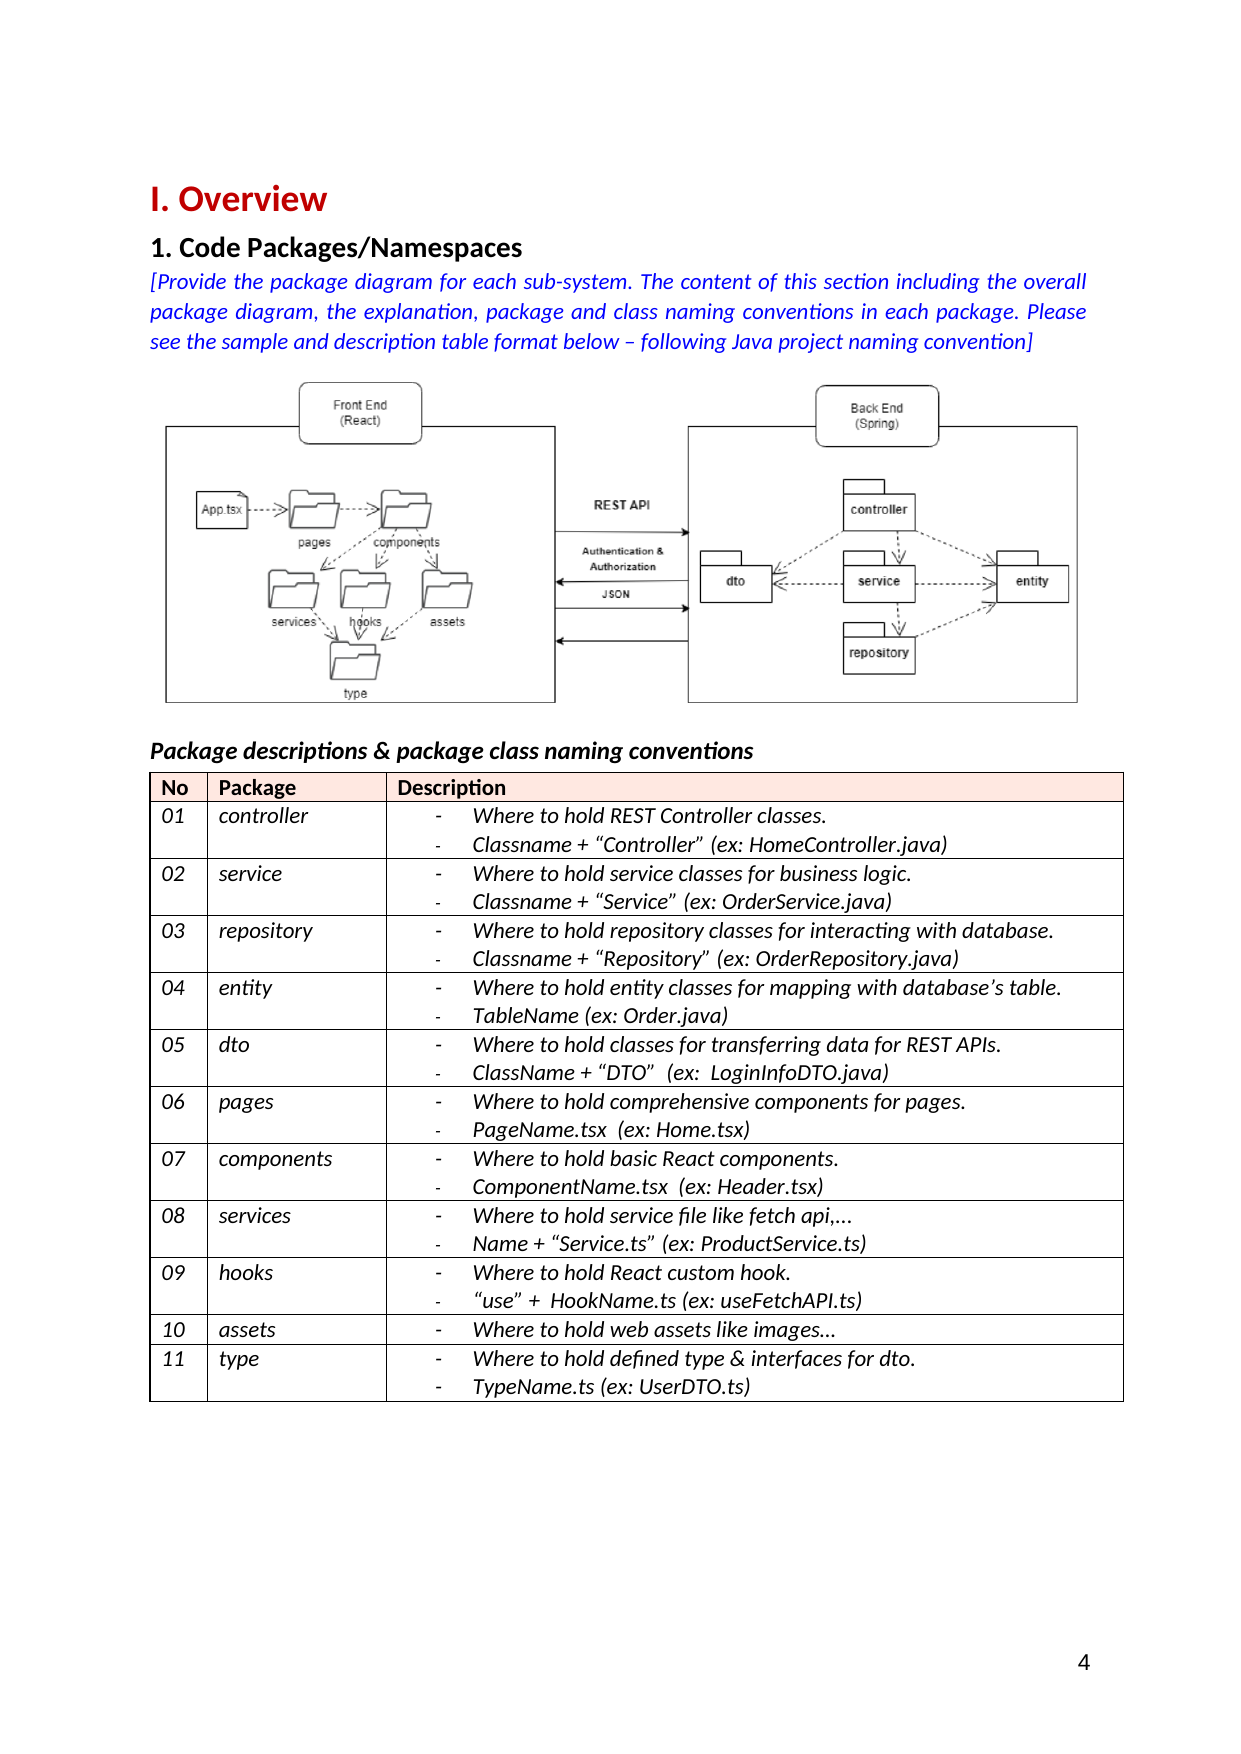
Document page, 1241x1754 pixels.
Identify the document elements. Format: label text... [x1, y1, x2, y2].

table_cell 05 [151, 1030, 207, 1086]
subtitle 1. Code Packages/Namespaces [150, 229, 1090, 264]
text Package descriptions & package class naming conventions [150, 735, 1090, 765]
table_cell Where to hold classes for transferring data for REST APIs. ClassName + “DTO” (ex: LoginInfoDTO.java) [387, 1030, 1123, 1086]
table_cell controller [208, 802, 386, 858]
table_header Description [387, 773, 1123, 801]
subtitle I. Overview [150, 175, 1090, 221]
table_cell 10 [151, 1315, 207, 1343]
table_cell Where to hold defined type & interfaces for dto. TypeName.ts (ex: UserDTO.ts) [387, 1345, 1123, 1401]
table_cell 01 [151, 802, 207, 858]
table_cell entity [208, 973, 386, 1029]
table_cell Where to hold entity classes for mapping with database’s table. TableName (ex: Order.java) [387, 973, 1123, 1029]
table_cell components [208, 1144, 386, 1200]
table_cell 03 [151, 916, 207, 972]
table_cell hooks [208, 1258, 386, 1314]
table_cell Where to hold comprehensive components for pages. PageName.tsx (ex: Home.tsx) [387, 1087, 1123, 1143]
table_cell 06 [151, 1087, 207, 1143]
table_cell Where to hold REST Controller classes. Classname + “Controller” (ex: HomeController.java) [387, 802, 1123, 858]
table_cell repository [208, 916, 386, 972]
table_cell assets [208, 1315, 386, 1343]
table_cell 07 [151, 1144, 207, 1200]
text [Provide the package diagram for each sub-system. The content of this section including the overall package diagram, the explanation, package and class naming conventions in each package. Please see the sample and description table format below – following Java project naming convention] [150, 267, 1090, 356]
table_cell Where to hold service file like fetch api,... Name + “Service.ts” (ex: ProductService.ts) [387, 1201, 1123, 1257]
table_cell pages [208, 1087, 386, 1143]
table_cell Where to hold React custom hook. “use” + HookName.ts (ex: useFetchAPI.ts) [387, 1258, 1123, 1314]
table_cell 04 [151, 973, 207, 1029]
table_cell service [208, 859, 386, 915]
table_cell Where to hold repository classes for interacting with database. Classname + “Repository” (ex: OrderRepository.java) [387, 916, 1123, 972]
table_header No [151, 773, 207, 801]
table_cell Where to hold basic React components. ComponentName.tsx (ex: Header.tsx) [387, 1144, 1123, 1200]
table_cell type [208, 1345, 386, 1401]
table_cell dto [208, 1030, 386, 1086]
table_cell 09 [151, 1258, 207, 1314]
table_cell Where to hold web assets like images… [387, 1315, 1123, 1343]
picture [150, 374, 1091, 716]
table_cell 02 [151, 859, 207, 915]
table_cell 11 [151, 1345, 207, 1401]
table_header Package [208, 773, 386, 801]
table_cell services [208, 1201, 386, 1257]
table_cell 08 [151, 1201, 207, 1257]
table_cell Where to hold service classes for business logic. Classname + “Service” (ex: OrderService.java) [387, 859, 1123, 915]
